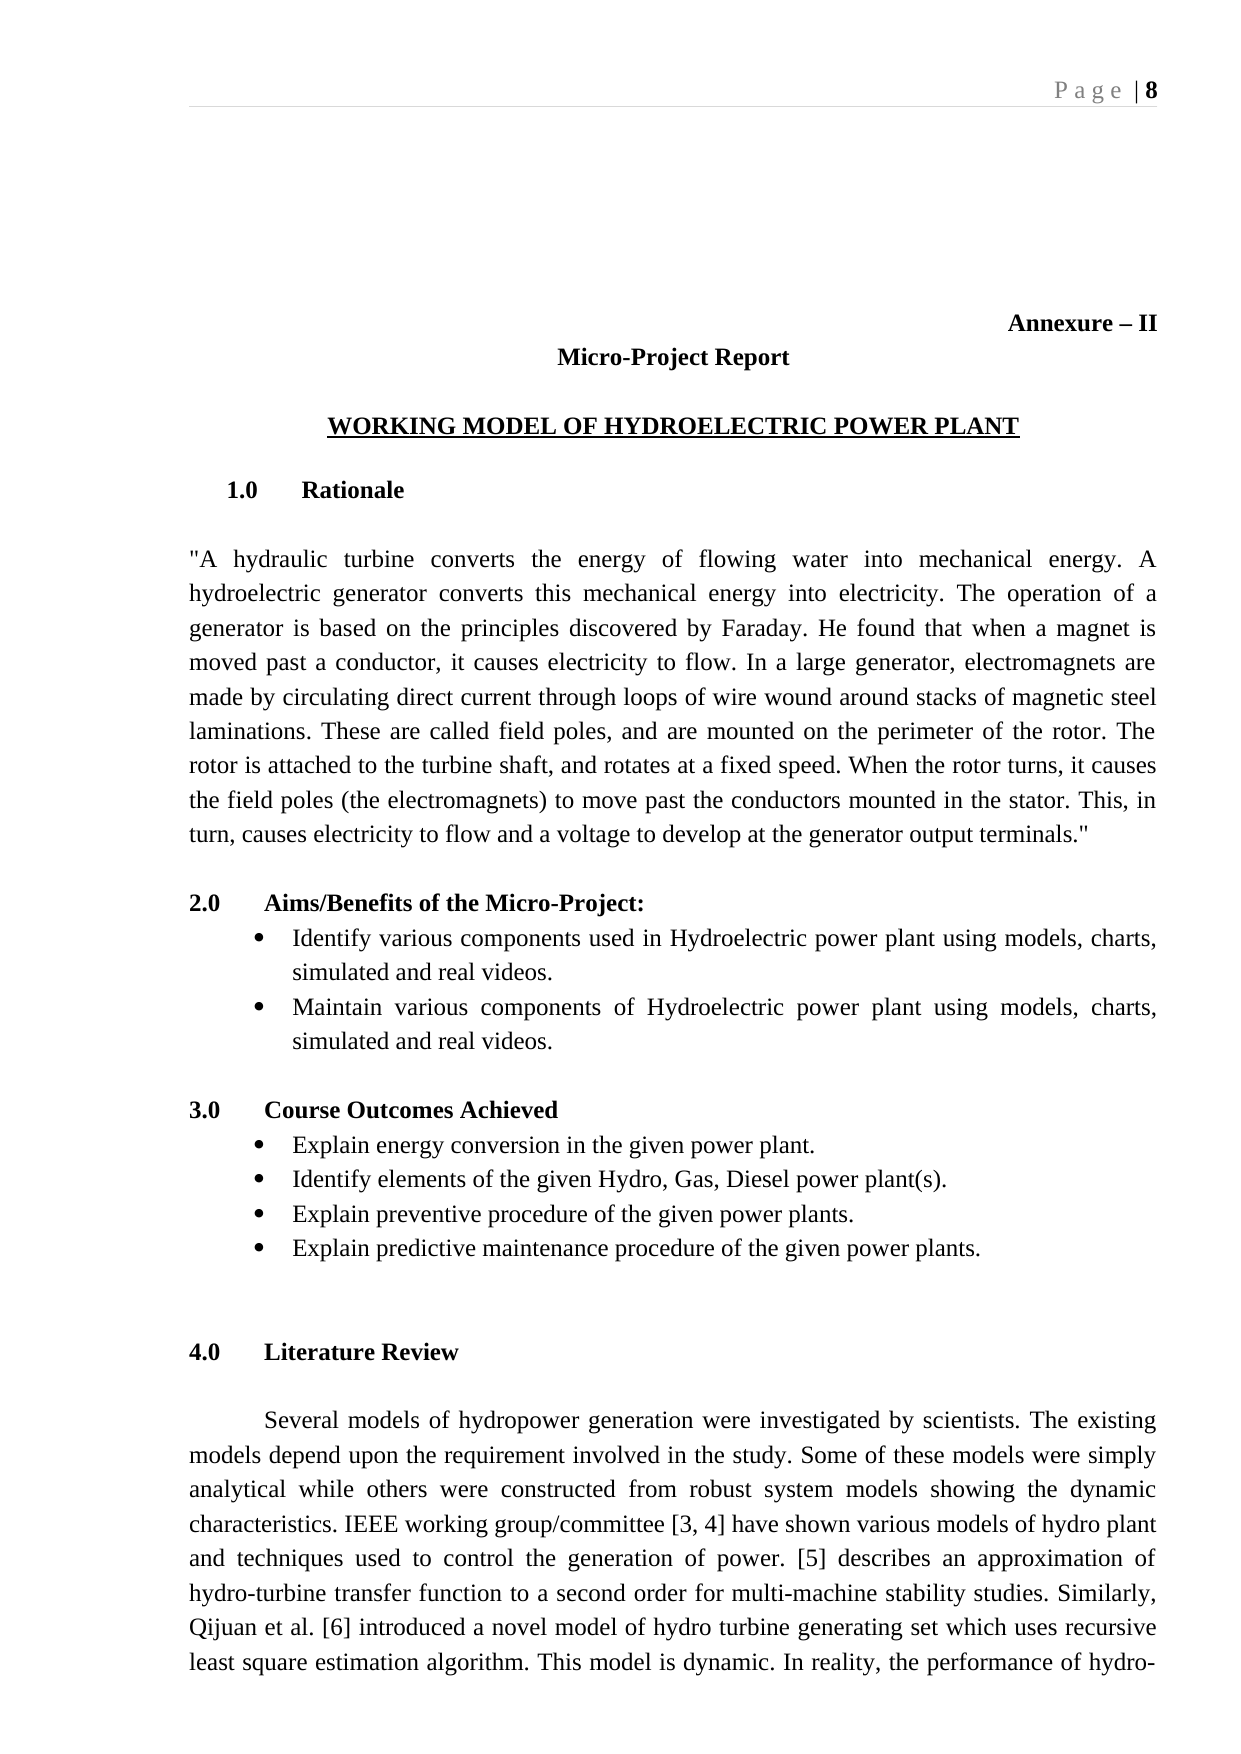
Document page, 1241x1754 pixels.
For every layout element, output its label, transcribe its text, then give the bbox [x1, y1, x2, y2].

text 3.0 Course Outcomes Achieved [189, 1095, 1157, 1124]
list Rationale [226, 475, 1157, 503]
text WORKING MODEL OF HYDROELECTRIC POWER PLANT [189, 411, 1157, 440]
text "A hydraulic turbine converts the energy of flowing water into mechanical energy. A hydroelectric generator converts this mechanical energy into electricity. The operation of a generator is based on the principles discovered by Faraday. He found that when a magnet is moved past a conductor, it causes electricity to flow. In a large generator, electromagnets are made by circulating direct current through loops of wire wound around stacks of magnetic steel laminations. These are called field poles, and are mounted on the perimeter of the rotor. The rotor is attached to the turbine shaft, and rotates at a fixed speed. When the rotor turns, it causes the field poles (the electromagnets) to move past the conductors mounted in the stator. This, in turn, causes electricity to flow and a voltage to develop at the generator output terminals." [189, 544, 1157, 848]
list Maintain various components of Hydroelectric power plant using models, charts, simulated and real videos. [254, 992, 1157, 1055]
text Annexure – II [189, 308, 1157, 337]
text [189, 1406, 1157, 1676]
text 4.0 Literature Review [189, 1337, 1157, 1365]
text 2.0 Aims/Benefits of the Micro-Project: [189, 888, 1157, 917]
list Explain preventive procedure of the given power plants. [254, 1199, 1157, 1227]
list Identify elements of the given Hydro, Gas, Diesel power plant(s). [254, 1164, 1157, 1193]
list Explain predictive maintenance procedure of the given power plants. [254, 1233, 1157, 1262]
text Micro-Project Report [189, 342, 1157, 371]
list Identify various components used in Hydroelectric power plant using models, charts, simulated and real videos. [254, 923, 1157, 986]
list Explain energy conversion in the given power plant. [254, 1130, 1157, 1158]
